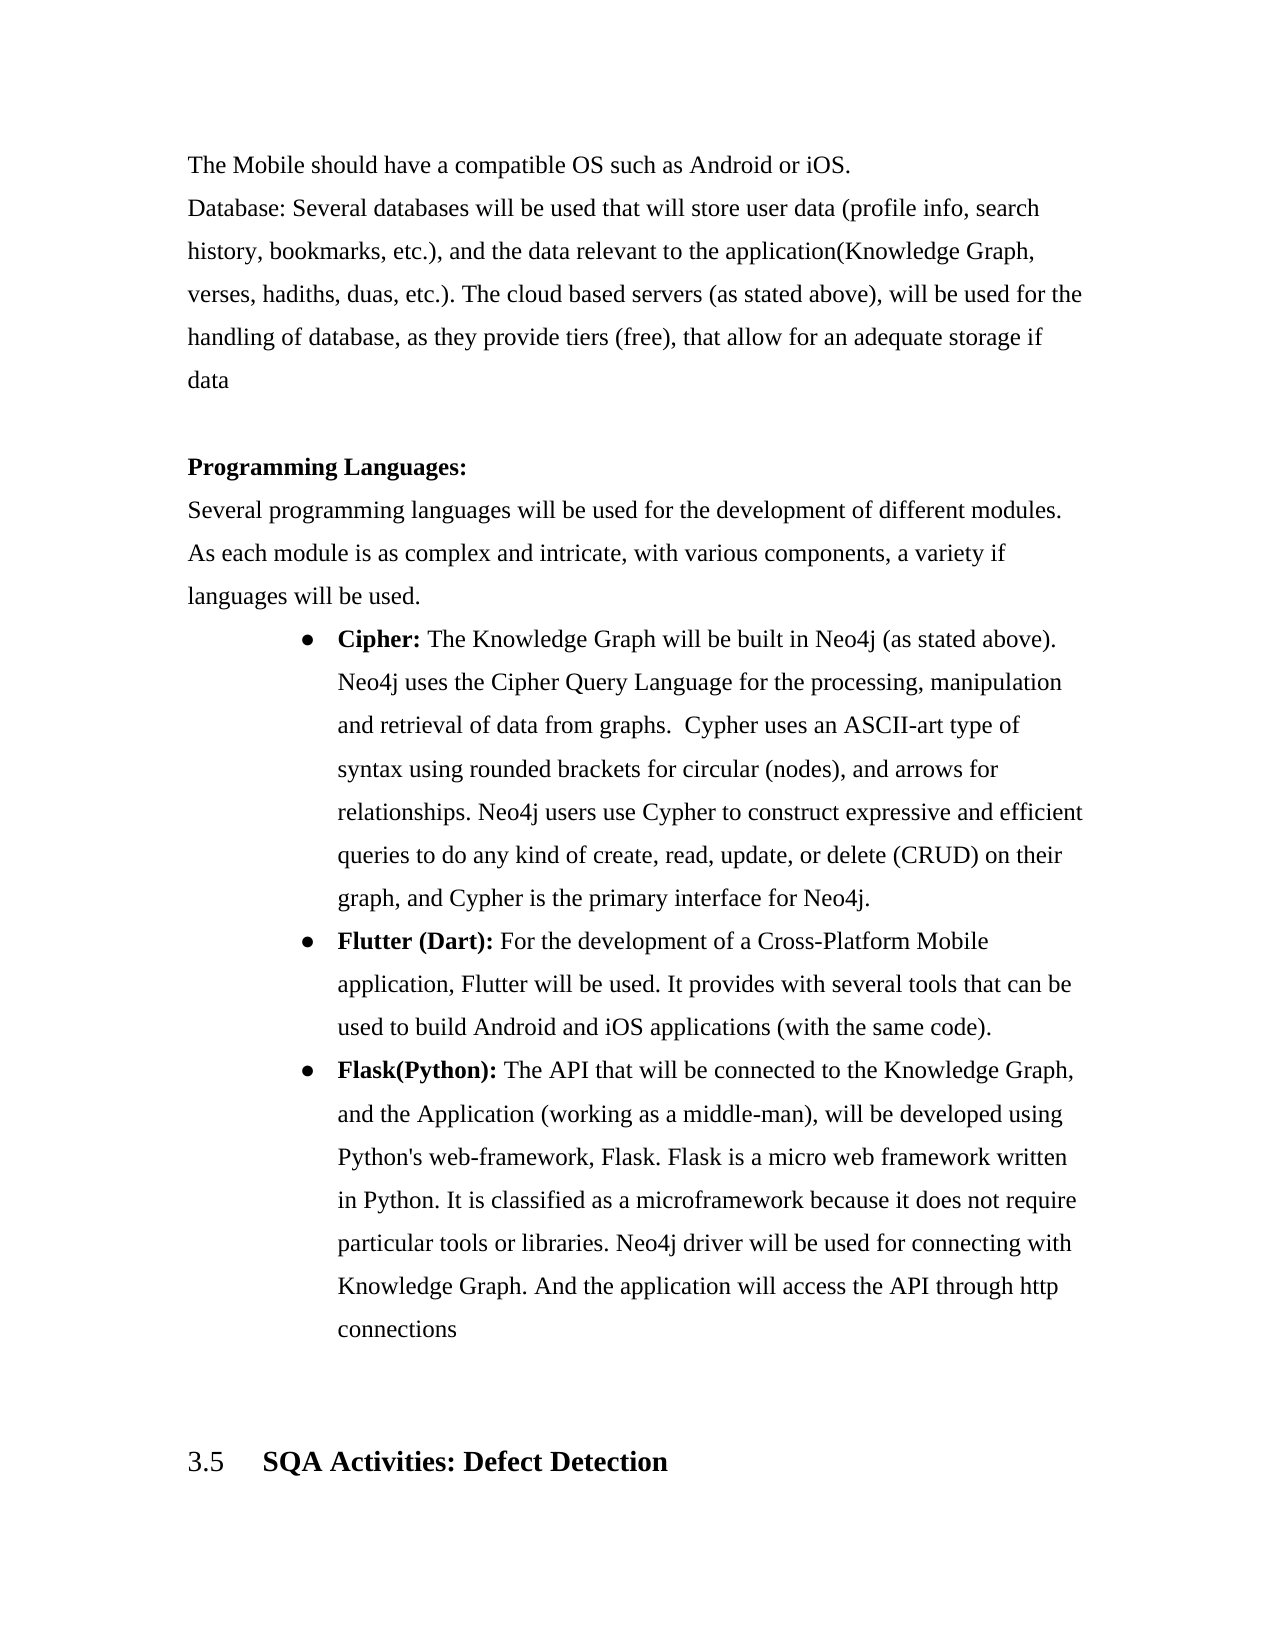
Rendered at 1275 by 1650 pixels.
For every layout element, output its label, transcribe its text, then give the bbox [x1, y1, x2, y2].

text Database: Several databases will be used that will store user data (profile info, search history, bookmarks, etc.), and the data relevant to the application(Knowledge Graph, verses, hadiths, duas, etc.). The cloud based servers (as stated above), will be used for the handling of database, as they provide tiers (free), that allow for an adequate storage if data [187, 193, 1087, 394]
list Flutter (Dart): For the development of a Cross-Platform Mobile application, Flutter will be used. It provides with several tools that can be used to build Android and iOS applications (with the same code). [300, 926, 1087, 1041]
list Flask(Python): The API that will be connected to the Knowledge Graph, and the Application (working as a middle-man), will be developed using Python's web-framework, Flask. Flask is a micro web framework written in Python. It is classified as a microframework because it does not require particular tools or libraries. Neo4j driver will be used for connecting with Knowledge Graph. And the application will access the API through http connections [300, 1056, 1087, 1343]
text The Mobile should have a compatible OS such as Android or iOS. [187, 150, 1087, 179]
text 3.5 SQA Activities: Defect Detection [187, 1444, 1087, 1477]
text Programming Languages: [187, 452, 1087, 481]
list Cipher: The Knowledge Graph will be built in Neo4j (as stated above). Neo4j uses the Cipher Query Language for the processing, manipulation and retrieval of data from graphs. Cypher uses an ASCII-art type of syntax using rounded brackets for circular (nodes), and arrows for relationships. Neo4j users use Cypher to construct expressive and efficient queries to do any kind of create, read, update, or delete (CRUD) on their graph, and Cypher is the primary interface for Neo4j. [300, 624, 1087, 912]
text Several programming languages will be used for the development of different modules. As each module is as complex and intricate, with various components, a variety if languages will be used. [187, 495, 1087, 610]
